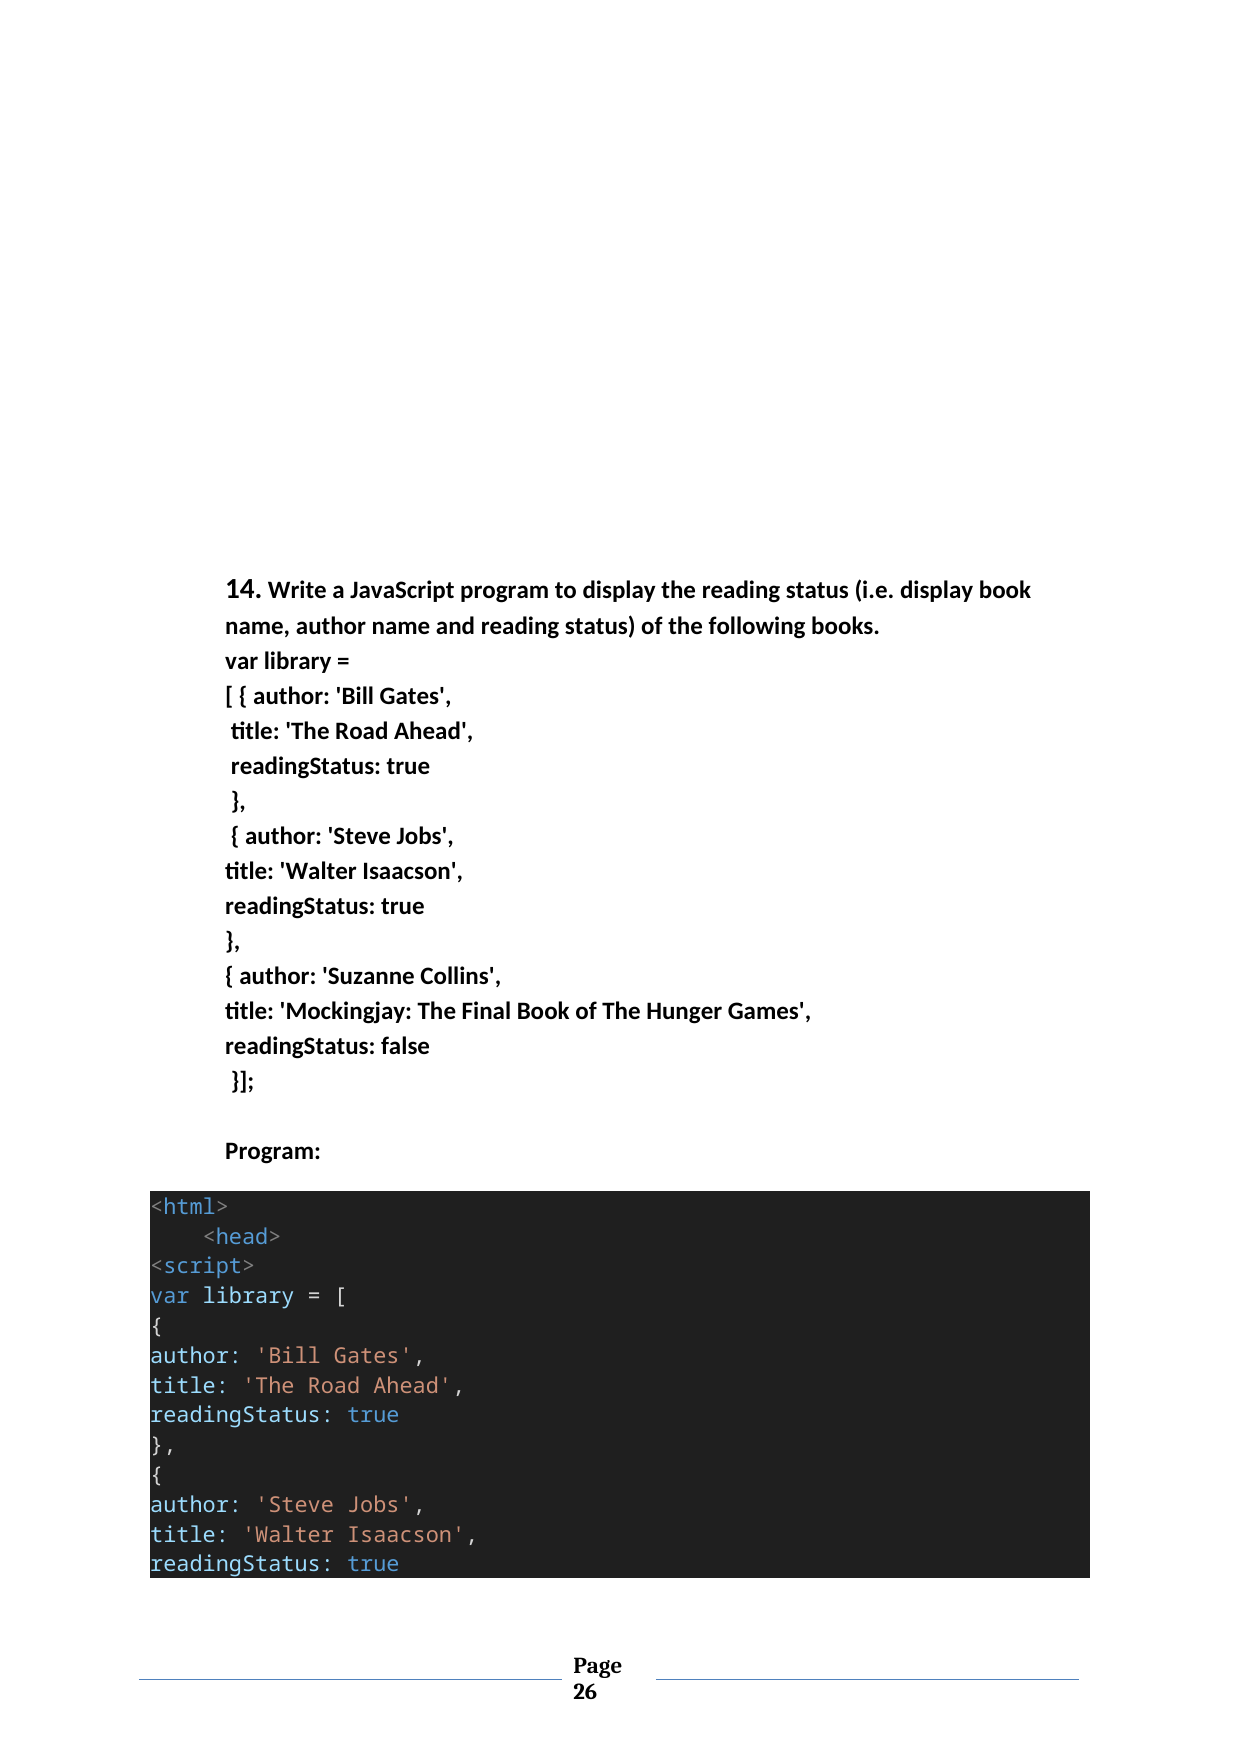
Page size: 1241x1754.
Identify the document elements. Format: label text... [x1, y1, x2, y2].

text readingStatus: true [150, 1548, 1090, 1578]
list var library = [225, 645, 1090, 676]
text author: 'Bill Gates', [150, 1340, 1090, 1370]
list }]; [225, 1065, 1090, 1096]
text <head> [150, 1221, 1090, 1251]
list }, [225, 785, 1090, 816]
list readingStatus: false [225, 1030, 1090, 1061]
text author: 'Steve Jobs', [150, 1489, 1090, 1519]
list { author: 'Suzanne Collins', [225, 960, 1090, 991]
list readingStatus: true [225, 890, 1090, 921]
text title: 'The Road Ahead', [150, 1370, 1090, 1399]
list title: 'The Road Ahead', [225, 715, 1090, 746]
list readingStatus: true [225, 750, 1090, 781]
list title: 'Walter Isaacson', [225, 855, 1090, 886]
list title: 'Mockingjay: The Final Book of The Hunger Games', [225, 995, 1090, 1026]
text readingStatus: true [150, 1399, 1090, 1429]
list }, [225, 925, 1090, 956]
text title: 'Walter Isaacson', [150, 1519, 1090, 1548]
text { [150, 1459, 1090, 1489]
text <html> [150, 1191, 1090, 1221]
list [ { author: 'Bill Gates', [225, 680, 1090, 711]
text { [150, 1310, 1090, 1340]
text <script> [150, 1251, 1090, 1280]
list Program: [225, 1135, 1090, 1166]
list { author: 'Steve Jobs', [225, 820, 1090, 851]
text }, [150, 1429, 1090, 1459]
list 14. Write a JavaScript program to display the reading status (i.e. display book name, author name and reading status) of the following books. [225, 570, 1090, 641]
text var library = [ [150, 1280, 1090, 1310]
